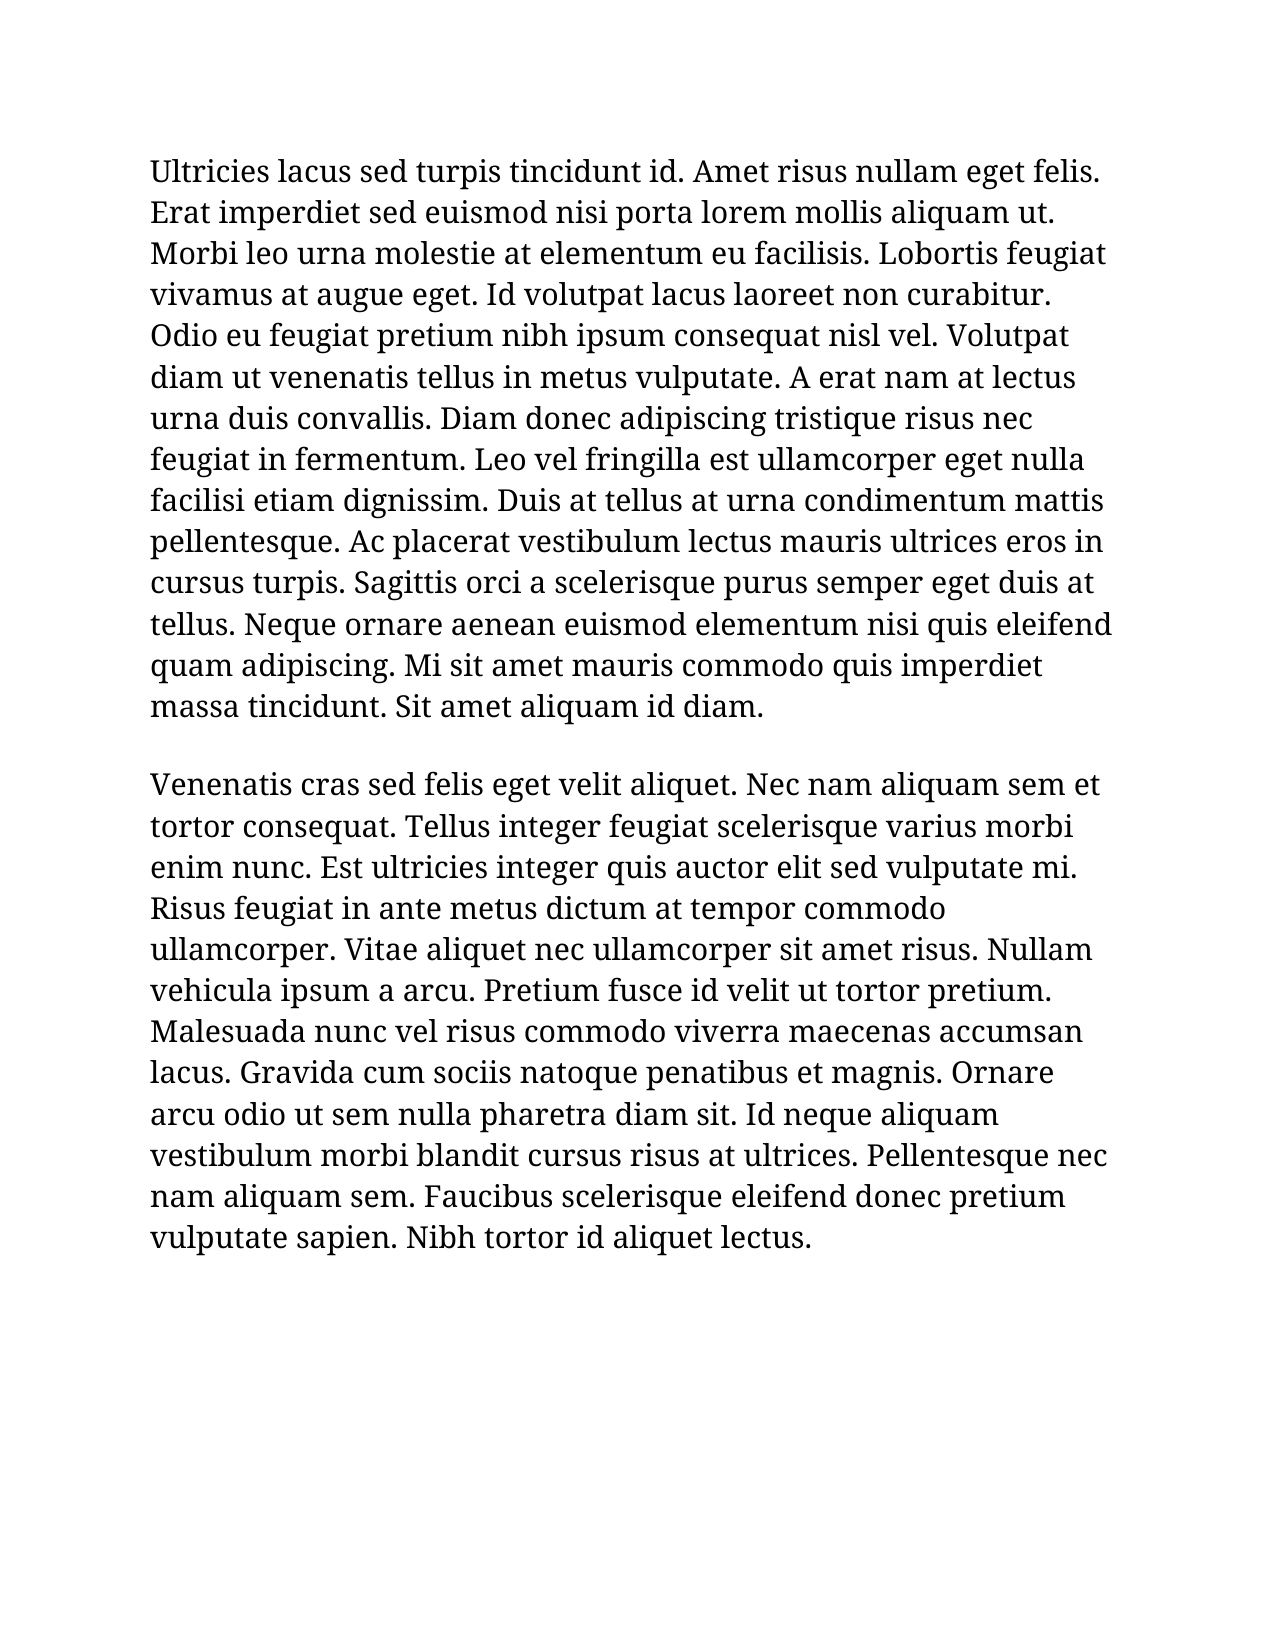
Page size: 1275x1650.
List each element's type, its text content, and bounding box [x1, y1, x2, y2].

text Venenatis cras sed felis eget velit aliquet. Nec nam aliquam sem et tortor consequat. Tellus integer feugiat scelerisque varius morbi enim nunc. Est ultricies integer quis auctor elit sed vulputate mi. Risus feugiat in ante metus dictum at tempor commodo ullamcorper. Vitae aliquet nec ullamcorper sit amet risus. Nullam vehicula ipsum a arcu. Pretium fusce id velit ut tortor pretium. Malesuada nunc vel risus commodo viverra maecenas accumsan lacus. Gravida cum sociis natoque penatibus et magnis. Ornare arcu odio ut sem nulla pharetra diam sit. Id neque aliquam vestibulum morbi blandit cursus risus at ultrices. Pellentesque nec nam aliquam sem. Faucibus scelerisque eleifend donec pretium vulputate sapien. Nibh tortor id aliquet lectus. [150, 763, 1125, 1257]
text Ultricies lacus sed turpis tincidunt id. Amet risus nullam eget felis. Erat imperdiet sed euismod nisi porta lorem mollis aliquam ut. Morbi leo urna molestie at elementum eu facilisis. Lobortis feugiat vivamus at augue eget. Id volutpat lacus laoreet non curabitur. Odio eu feugiat pretium nibh ipsum consequat nisl vel. Volutpat diam ut venenatis tellus in metus vulputate. A erat nam at lectus urna duis convallis. Diam donec adipiscing tristique risus nec feugiat in fermentum. Leo vel fringilla est ullamcorper eget nulla facilisi etiam dignissim. Duis at tellus at urna condimentum mattis pellentesque. Ac placerat vestibulum lectus mauris ultrices eros in cursus turpis. Sagittis orci a scelerisque purus semper eget duis at tellus. Neque ornare aenean euismod elementum nisi quis eleifend quam adipiscing. Mi sit amet mauris commodo quis imperdiet massa tincidunt. Sit amet aliquam id diam. [150, 150, 1125, 726]
